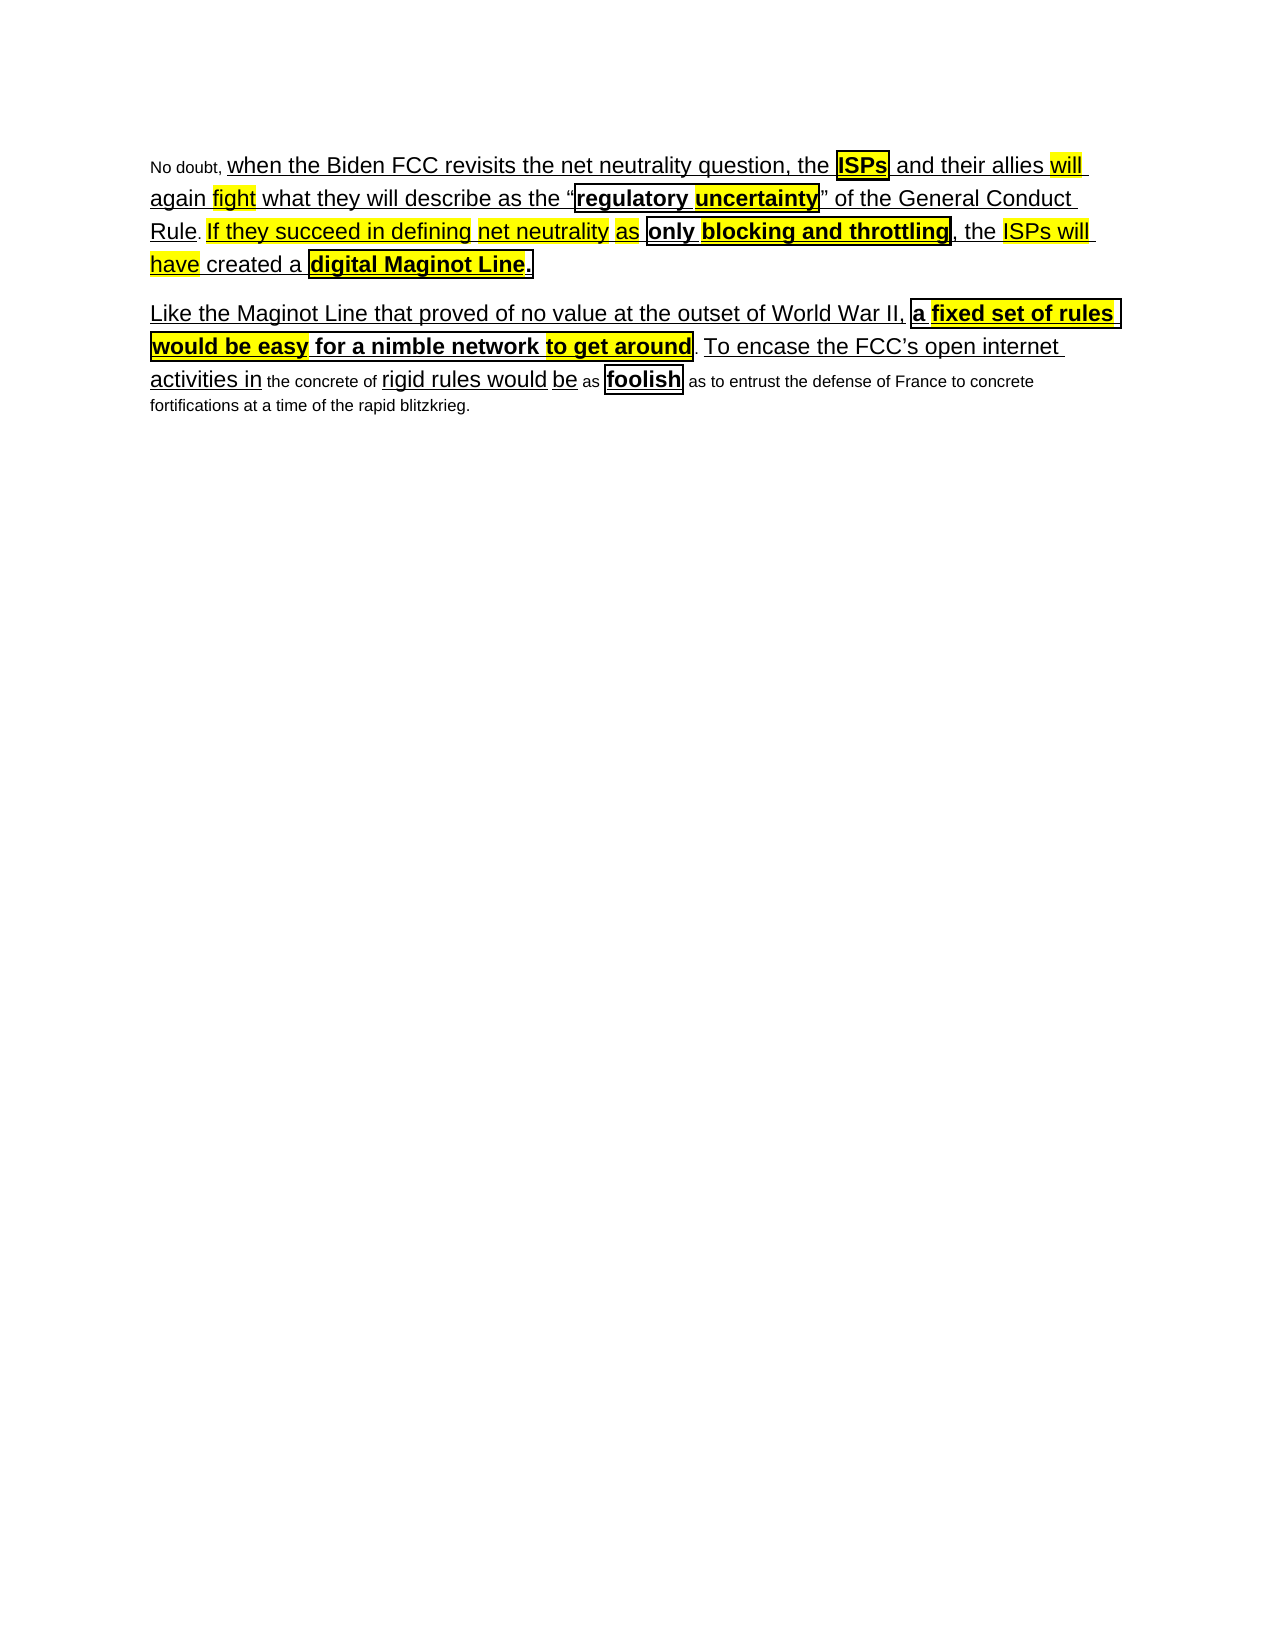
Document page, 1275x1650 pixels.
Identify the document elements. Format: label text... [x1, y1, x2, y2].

text No doubt, when the Biden FCC revisits the net neutrality question, the ISPs and their allies will again fight what they will describe as the “regulatory uncertainty” of the General Conduct Rule. If they succeed in defining net neutrality as only blocking and throttling, the ISPs will have created a digital Maginot Line. [150, 150, 1125, 279]
text Like the Maginot Line that proved of no value at the outset of World War II, a fixed set of rules would be easy for a nimble network to get around. To encase the FCC’s open internet activities in the concrete of rigid rules would be as foolish as to entrust the defense of France to concrete fortifications at a time of the rapid blitzkrieg. [150, 298, 1125, 415]
